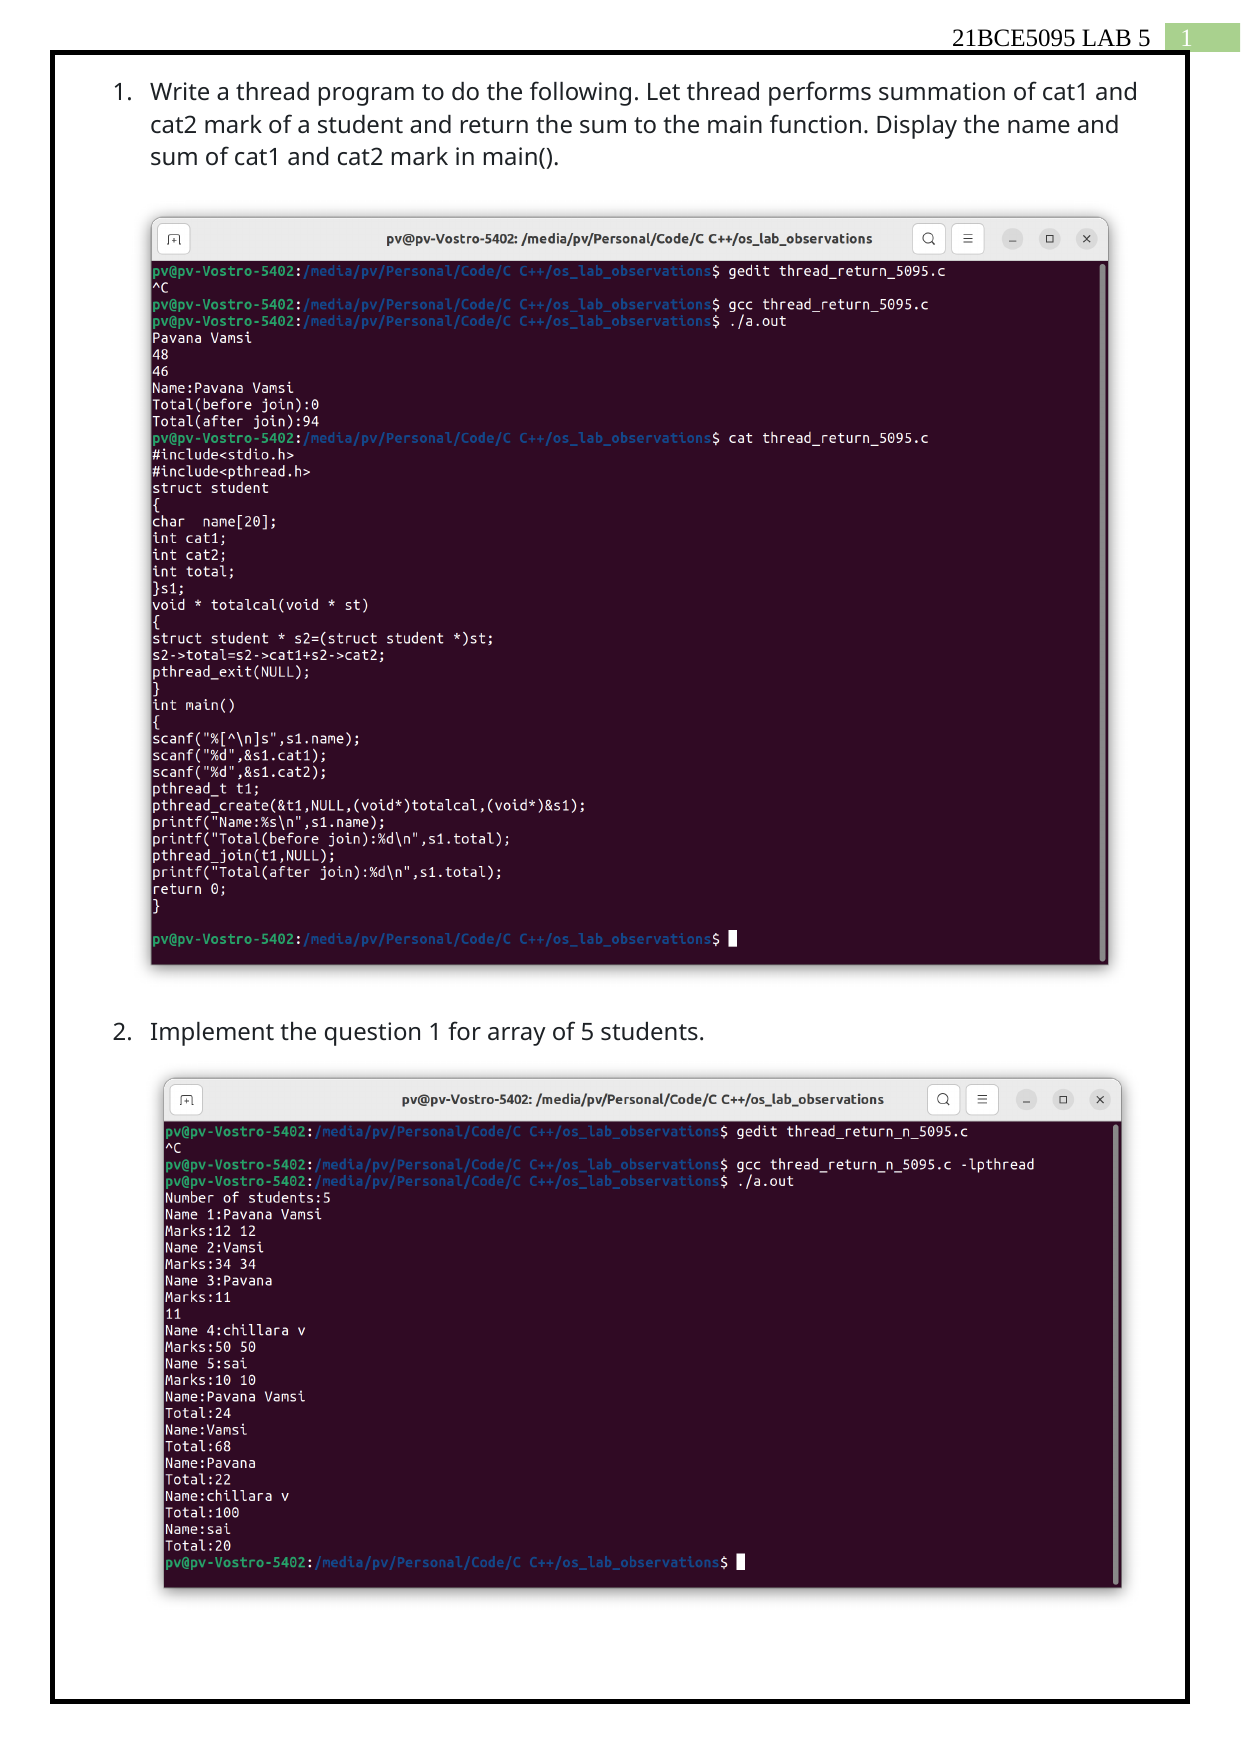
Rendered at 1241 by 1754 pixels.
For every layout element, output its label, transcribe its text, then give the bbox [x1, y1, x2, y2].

list Implement the question 1 for array of 5 students. [112, 433, 1165, 1048]
picture [140, 1057, 1145, 1614]
list Write a thread program to do the following. Let thread performs summation of cat1 and cat2 mark of a student and return the sum to the main function. Display the name and sum of cat1 and cat2 mark in main(). [112, 75, 1165, 173]
picture [127, 196, 1132, 991]
